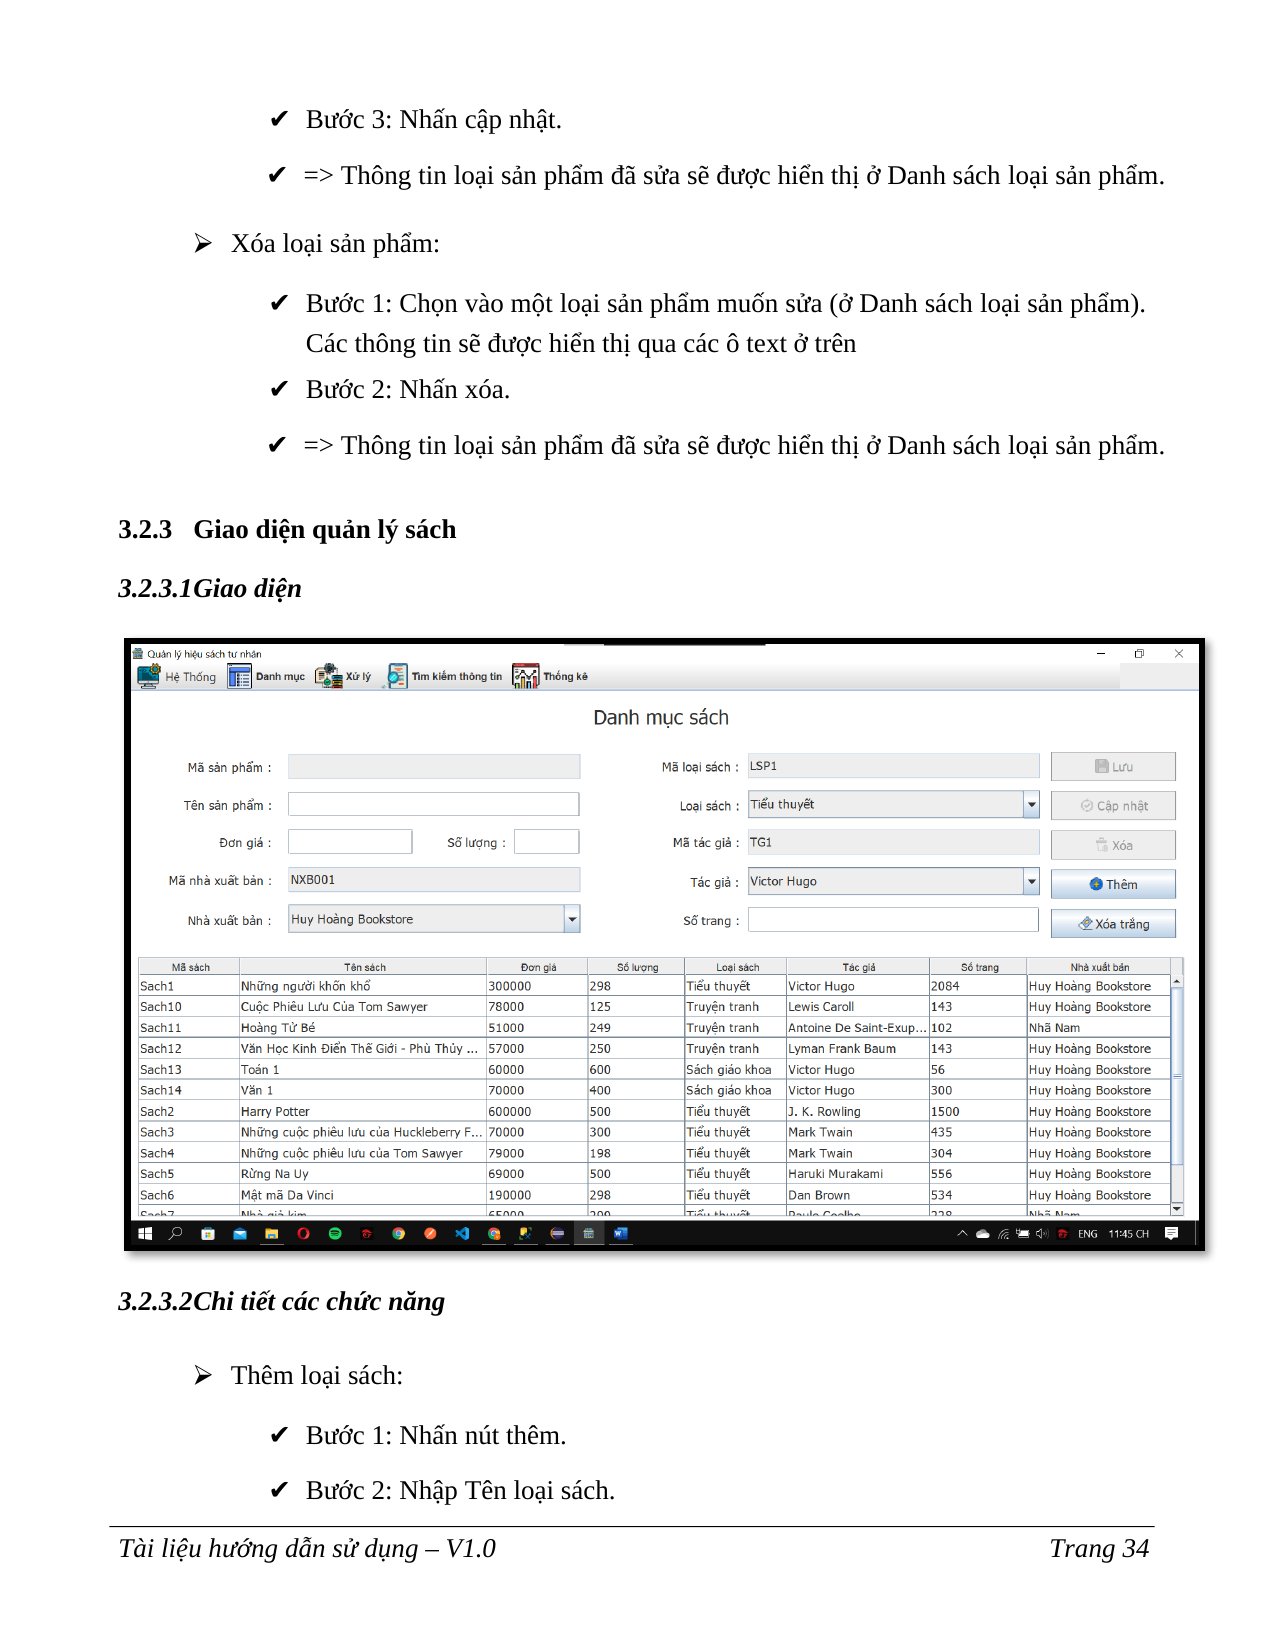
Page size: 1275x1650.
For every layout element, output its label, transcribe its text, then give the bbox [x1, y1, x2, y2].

subtitle Giao diện quản lý sách [118, 513, 1186, 544]
list Bước 3: Nhấn cập nhật. [268, 89, 1186, 144]
list => Thông tin loại sản phẩm đã sửa sẽ được hiển thị ở Danh sách loại sản phẩm. [266, 414, 1186, 470]
list Xóa loại sản phẩm: [193, 212, 1186, 268]
list => Thông tin loại sản phẩm đã sửa sẽ được hiển thị ở Danh sách loại sản phẩm. [266, 144, 1186, 200]
list Bước 1: Nhấn nút thêm. [268, 1404, 1186, 1460]
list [268, 272, 1186, 359]
list Thêm loại sách: [193, 1344, 1186, 1400]
picture [131, 644, 1199, 1245]
list Bước 2: Nhập Tên loại sách. [268, 1460, 1186, 1515]
subtitle Chi tiết các chức năng [118, 1285, 1186, 1316]
list Bước 2: Nhấn xóa. [268, 359, 1186, 414]
subtitle Giao diện [118, 573, 1186, 604]
